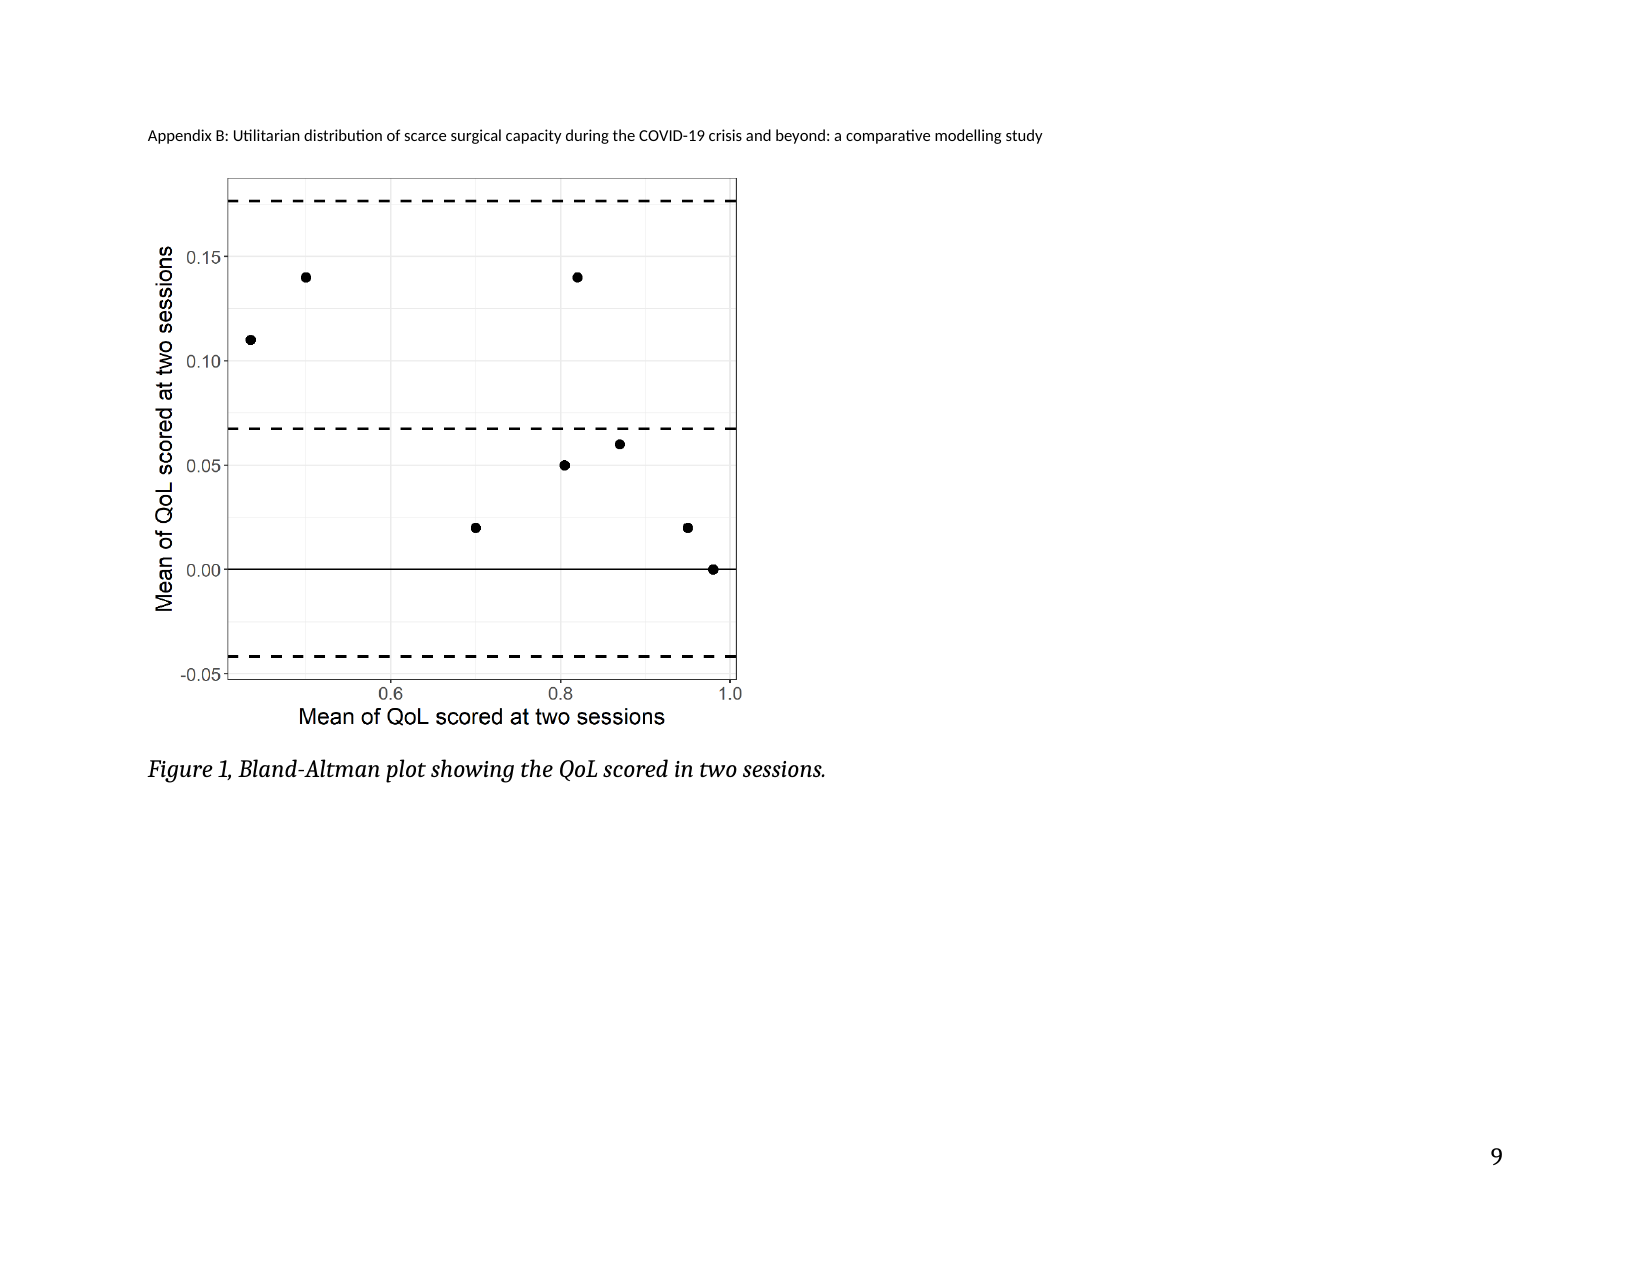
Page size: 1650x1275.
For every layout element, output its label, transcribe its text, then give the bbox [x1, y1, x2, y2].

picture [147, 170, 744, 736]
text Figure , Bland-Altman plot showing the QoL scored in two sessions. [148, 754, 1502, 783]
